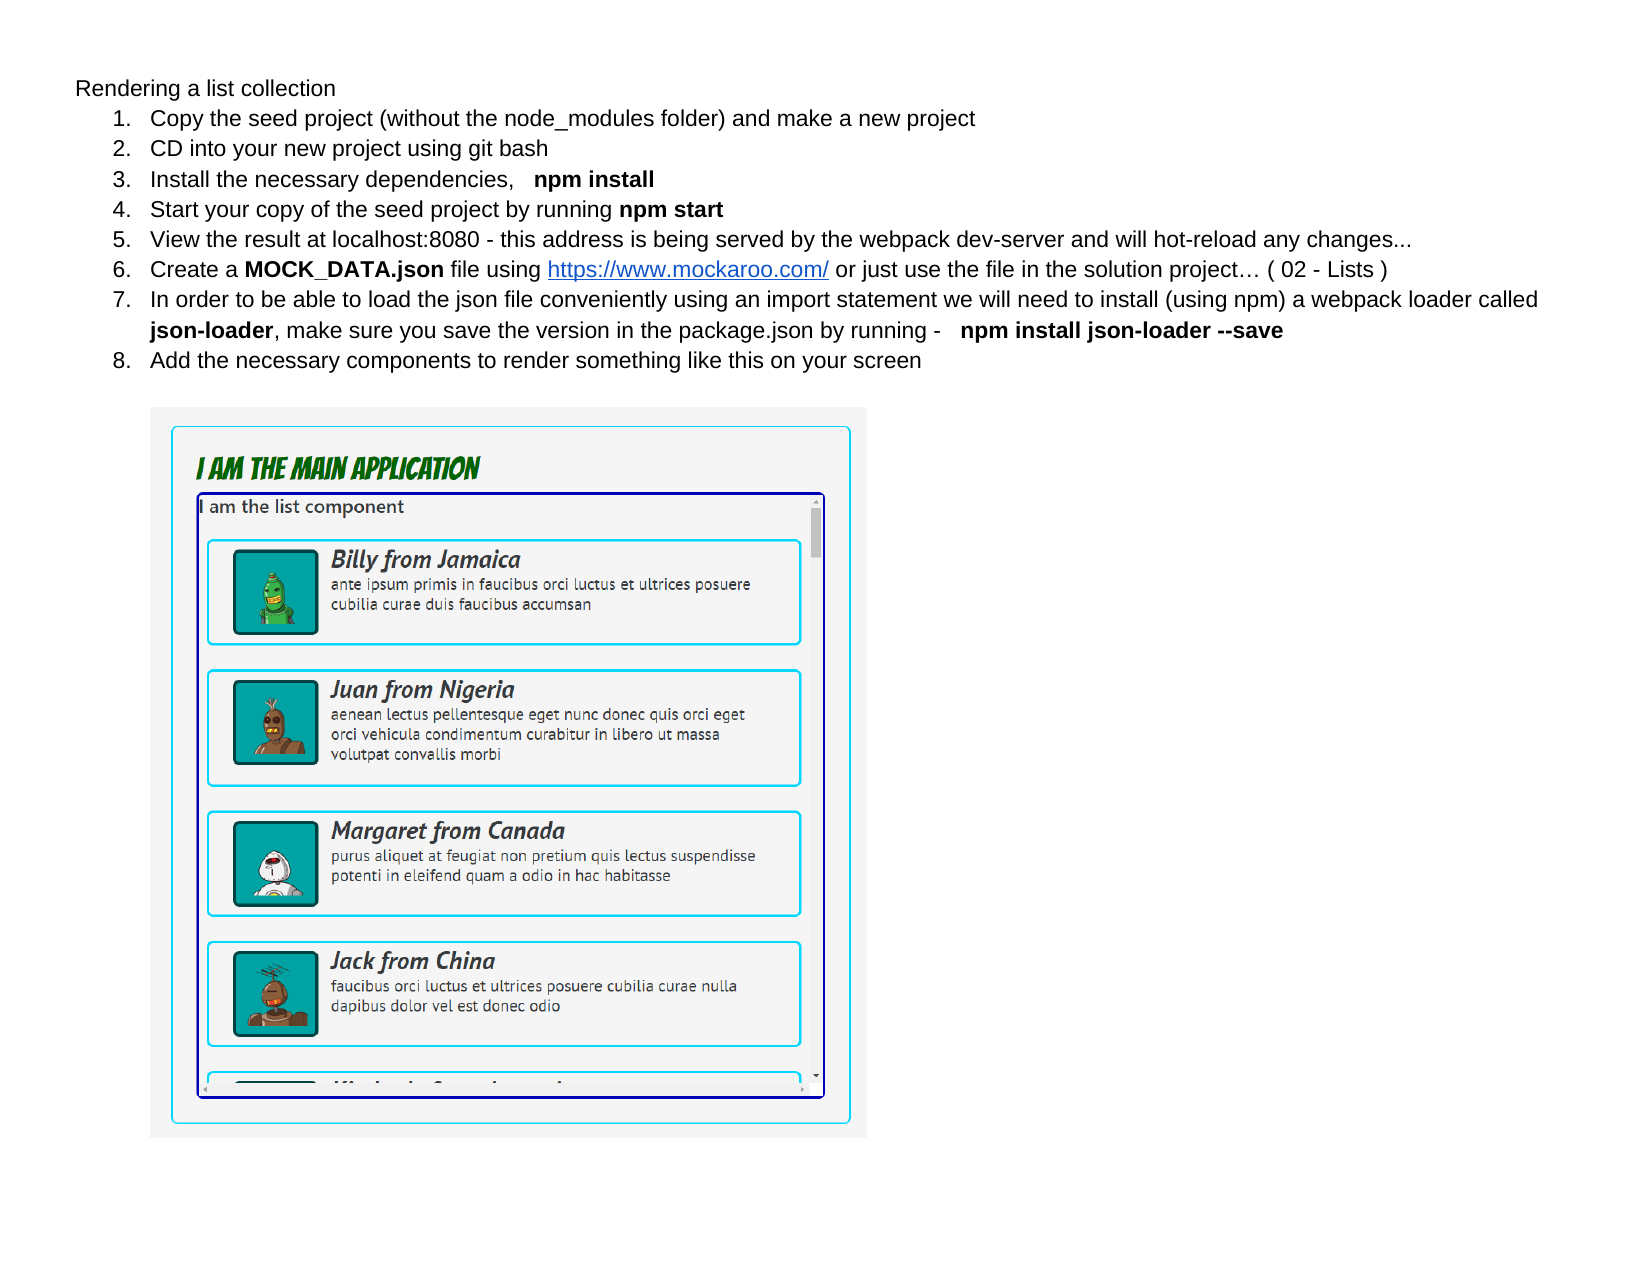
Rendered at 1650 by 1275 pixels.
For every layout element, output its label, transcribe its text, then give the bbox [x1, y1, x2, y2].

list Install the necessary dependencies, npm install [112, 166, 1575, 192]
picture [150, 407, 867, 1138]
list View the result at localhost:8080 - this address is being served by the webpack dev-server and will hot-reload any changes... [112, 226, 1575, 252]
text Rendering a list collection [75, 75, 1575, 101]
list Start your copy of the seed project by running npm start [112, 196, 1575, 222]
list CD into your new project using git bash [112, 135, 1575, 162]
list Copy the seed project (without the node_modules folder) and make a new project [112, 105, 1575, 132]
list In order to be able to load the json file conveniently using an import statement we will need to install (using npm) a webpack loader called json-loader, make sure you save the version in the package.json by running - npm install json-loader --save [112, 286, 1575, 343]
list Create a MOCK_DATA.json file using https://www.mockaroo.com/ or just use the file in the solution project… ( 02 - Lists ) [112, 256, 1575, 283]
